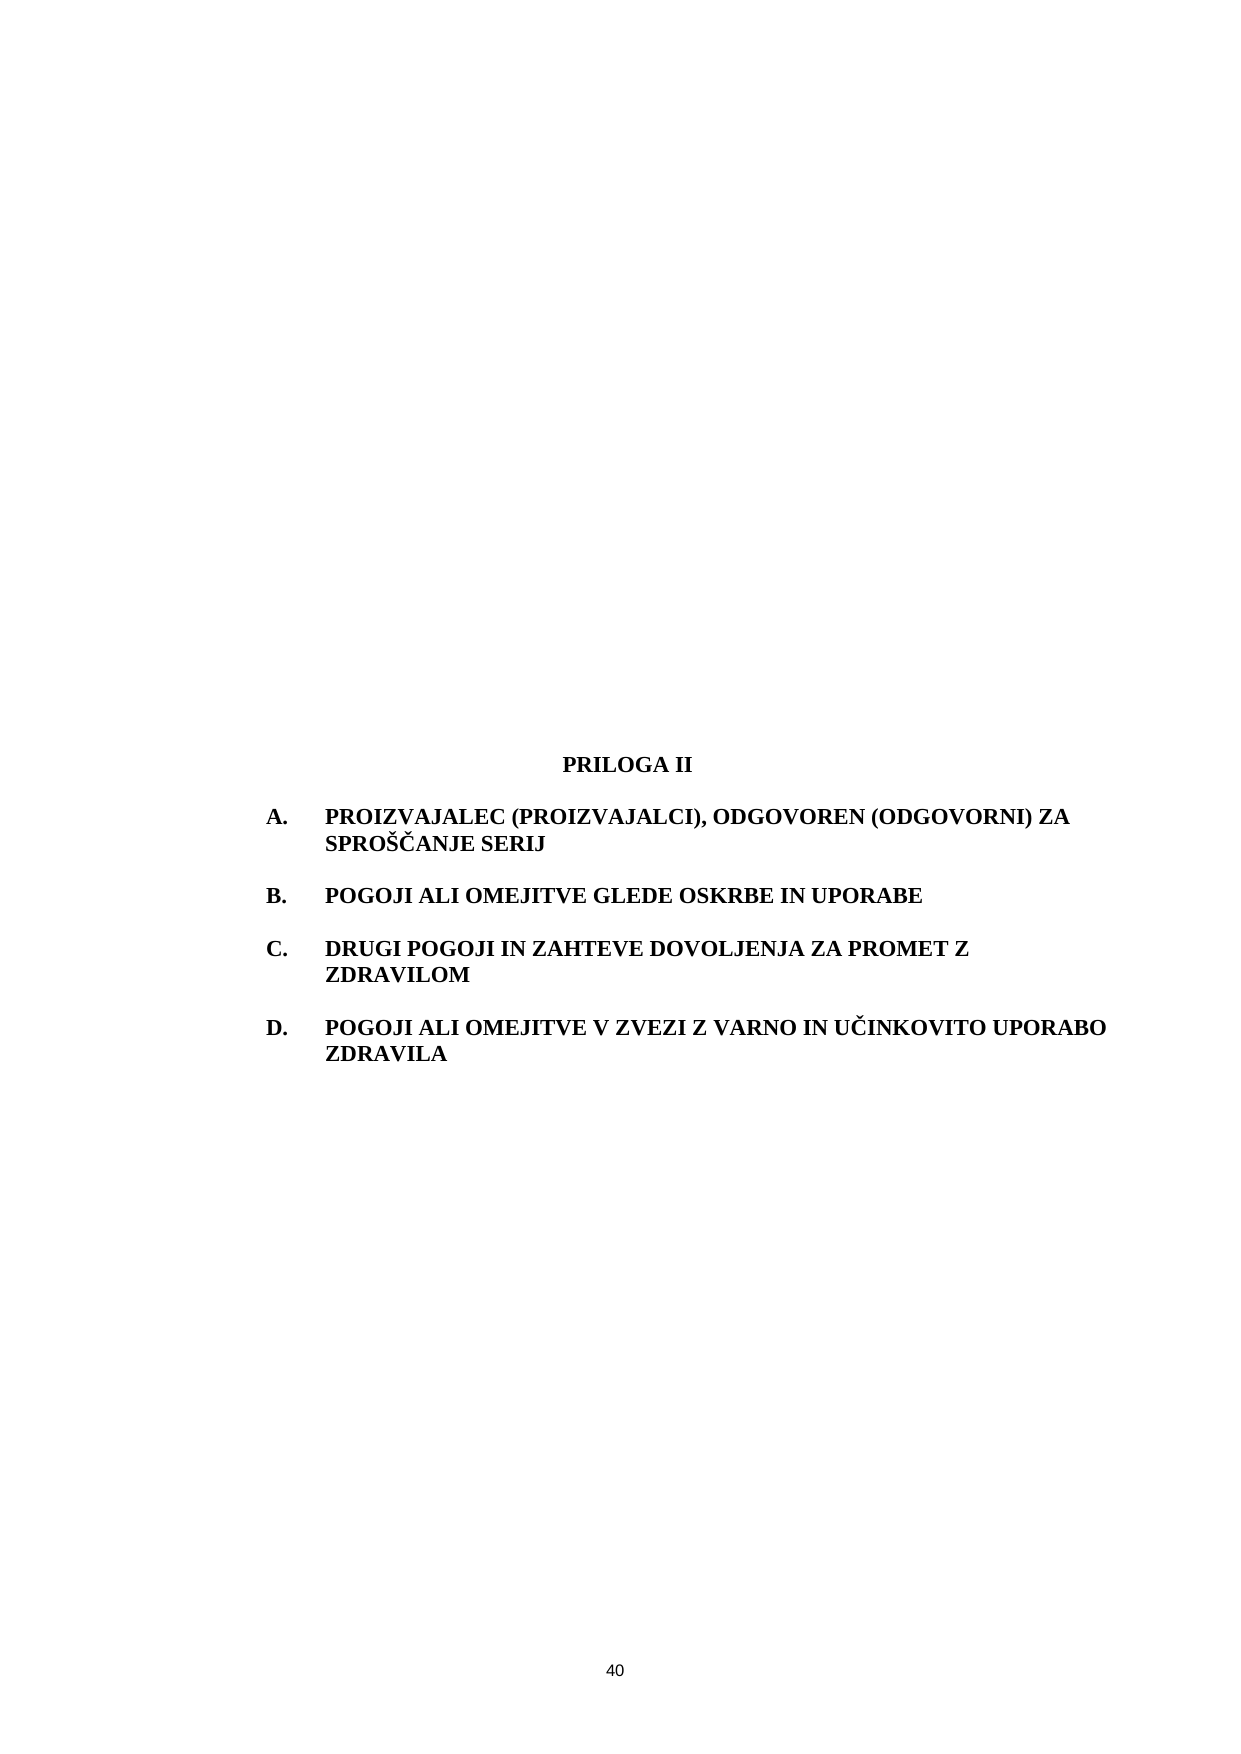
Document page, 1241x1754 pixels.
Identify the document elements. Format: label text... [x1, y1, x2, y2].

text A. PROIZVAJALEC (PROIZVAJALCI), ODGOVOREN (ODGOVORNI) ZA SPROŠČANJE SERIJ [266, 803, 1107, 856]
text PRILOGA II [148, 751, 1107, 777]
text D. POGOJI ALI OMEJITVE V ZVEZI Z VARNO IN UČINKOVITO UPORABO ZDRAVILA [266, 1014, 1107, 1067]
text C. DRUGI POGOJI IN ZAHTEVE DOVOLJENJA ZA PROMET Z ZDRAVILOM [266, 935, 1107, 988]
text B. POGOJI ALI OMEJITVE GLEDE OSKRBE IN UPORABE [266, 882, 1107, 909]
